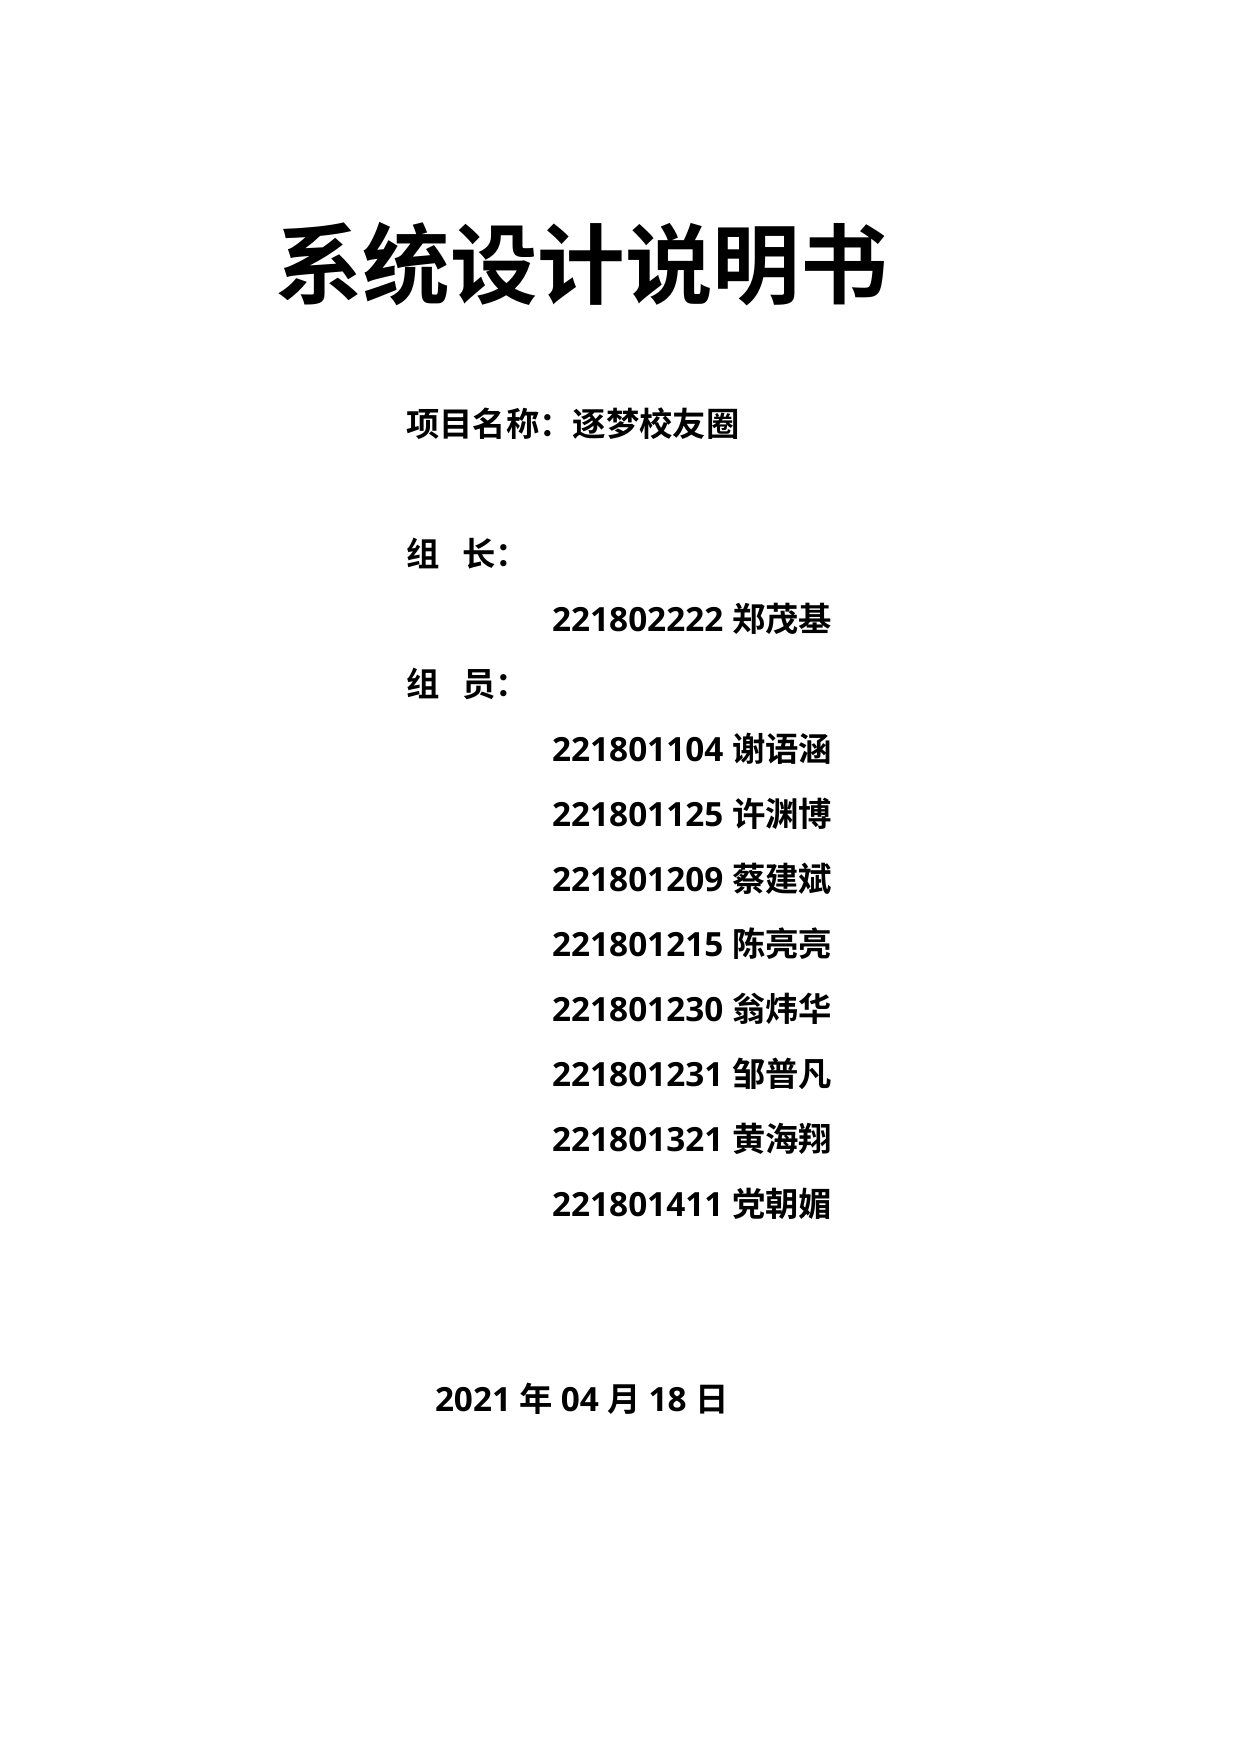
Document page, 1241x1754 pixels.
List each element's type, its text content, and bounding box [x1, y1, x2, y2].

text 组 长： [362, 519, 976, 584]
text 221801209 蔡建斌 [500, 844, 976, 909]
text 项目名称：逐梦校友圈 [362, 389, 976, 454]
text 组 员： [362, 649, 976, 714]
text 221801104 谢语涵 [500, 714, 976, 779]
text 221801231 邹普凡 [500, 1039, 976, 1104]
text 221801411 党朝媚 [500, 1169, 976, 1234]
text 221801125 许渊博 [500, 779, 976, 844]
text 221802222 郑茂基 [500, 584, 976, 649]
text 221801230 翁炜华 [500, 974, 976, 1039]
text 2021 年 04 月 18 日 [187, 1364, 976, 1429]
text 221801321 黄海翔 [500, 1104, 976, 1169]
text 系统设计说明书 [187, 194, 976, 324]
text 221801215 陈亮亮 [500, 909, 976, 974]
